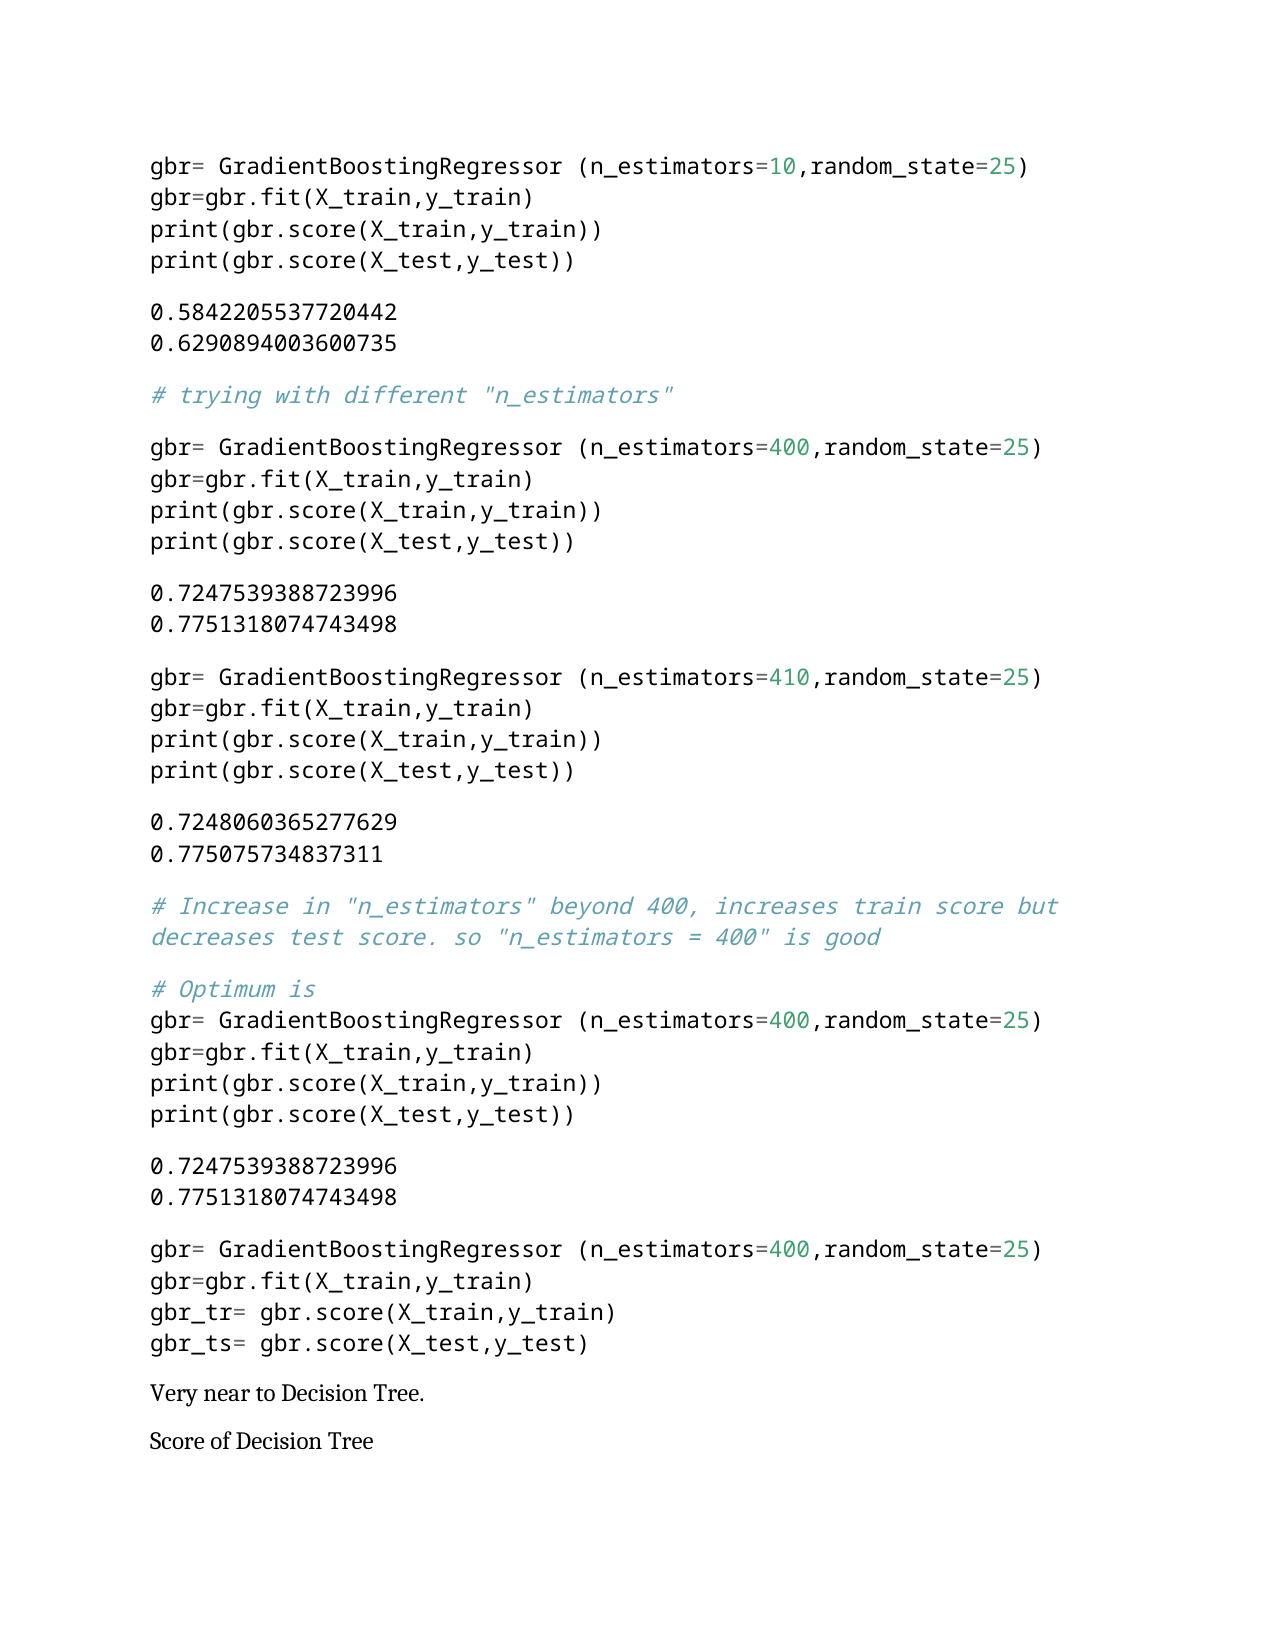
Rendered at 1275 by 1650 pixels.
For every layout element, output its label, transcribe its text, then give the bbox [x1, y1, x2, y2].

text 0.7248060365277629 0.775075734837311 [150, 806, 1125, 869]
text # Optimum is gbr= GradientBoostingRegressor (n_estimators=400,random_state=25) gbr=gbr.fit(X_train,y_train) print(gbr.score(X_train,y_train)) print(gbr.score(X_test,y_test)) [150, 973, 1125, 1129]
text Very near to Decision Tree. [150, 1379, 1125, 1408]
text 0.5842205537720442 0.6290894003600735 [150, 296, 1125, 358]
text Score of Decision Tree [150, 1427, 1125, 1455]
text 0.7247539388723996 0.7751318074743498 [150, 1150, 1125, 1212]
text 0.7247539388723996 0.7751318074743498 [150, 577, 1125, 639]
text # trying with different "n_estimators" [150, 379, 1125, 410]
text gbr= GradientBoostingRegressor (n_estimators=400,random_state=25) gbr=gbr.fit(X_train,y_train) print(gbr.score(X_train,y_train)) print(gbr.score(X_test,y_test)) [150, 431, 1125, 556]
text gbr= GradientBoostingRegressor (n_estimators=400,random_state=25) gbr=gbr.fit(X_train,y_train) gbr_tr= gbr.score(X_train,y_train) gbr_ts= gbr.score(X_test,y_test) [150, 1233, 1125, 1358]
text gbr= GradientBoostingRegressor (n_estimators=10,random_state=25) gbr=gbr.fit(X_train,y_train) print(gbr.score(X_train,y_train)) print(gbr.score(X_test,y_test)) [150, 150, 1125, 275]
text # Increase in "n_estimators" beyond 400, increases train score but decreases test score. so "n_estimators = 400" is good [150, 889, 1125, 952]
text gbr= GradientBoostingRegressor (n_estimators=410,random_state=25) gbr=gbr.fit(X_train,y_train) print(gbr.score(X_train,y_train)) print(gbr.score(X_test,y_test)) [150, 660, 1125, 785]
